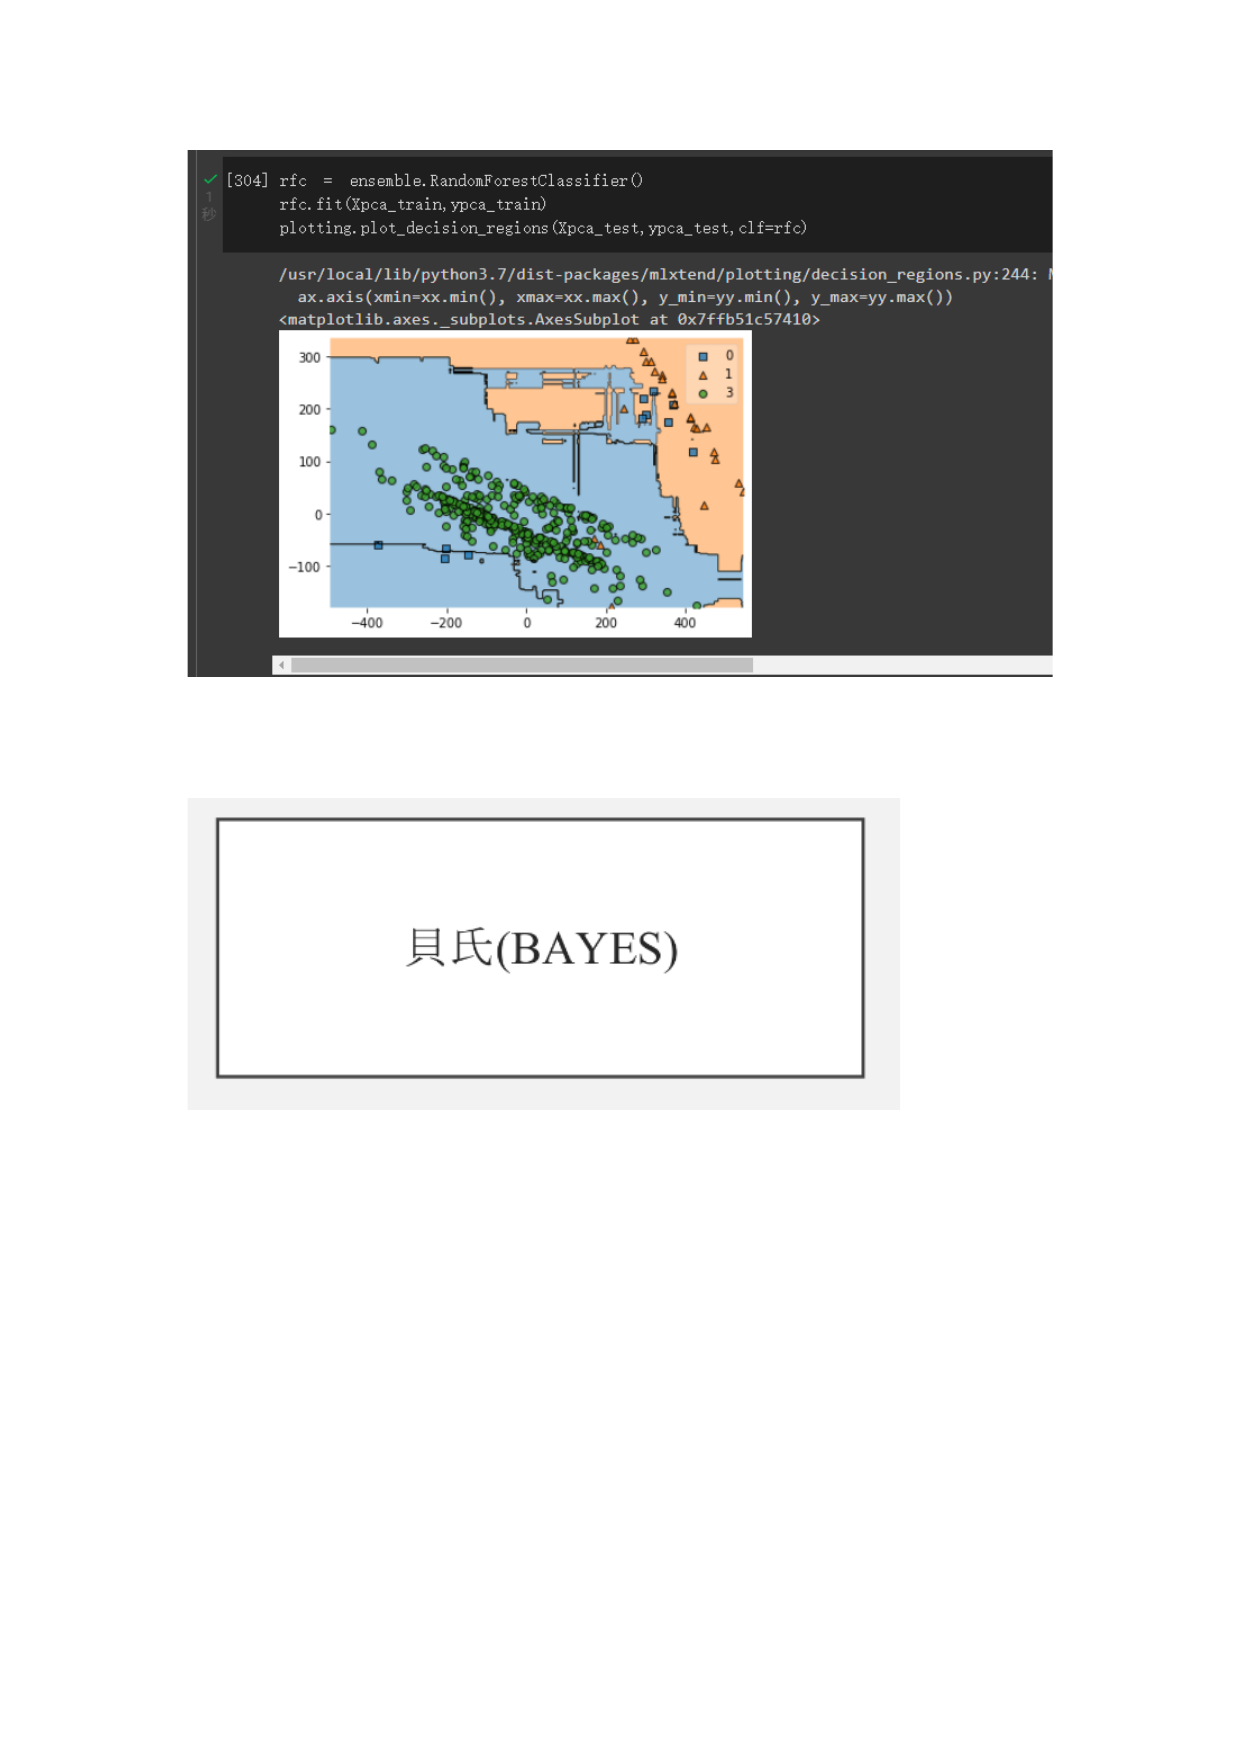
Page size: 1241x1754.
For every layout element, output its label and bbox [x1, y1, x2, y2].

picture [187, 798, 901, 1110]
picture [187, 150, 1053, 677]
